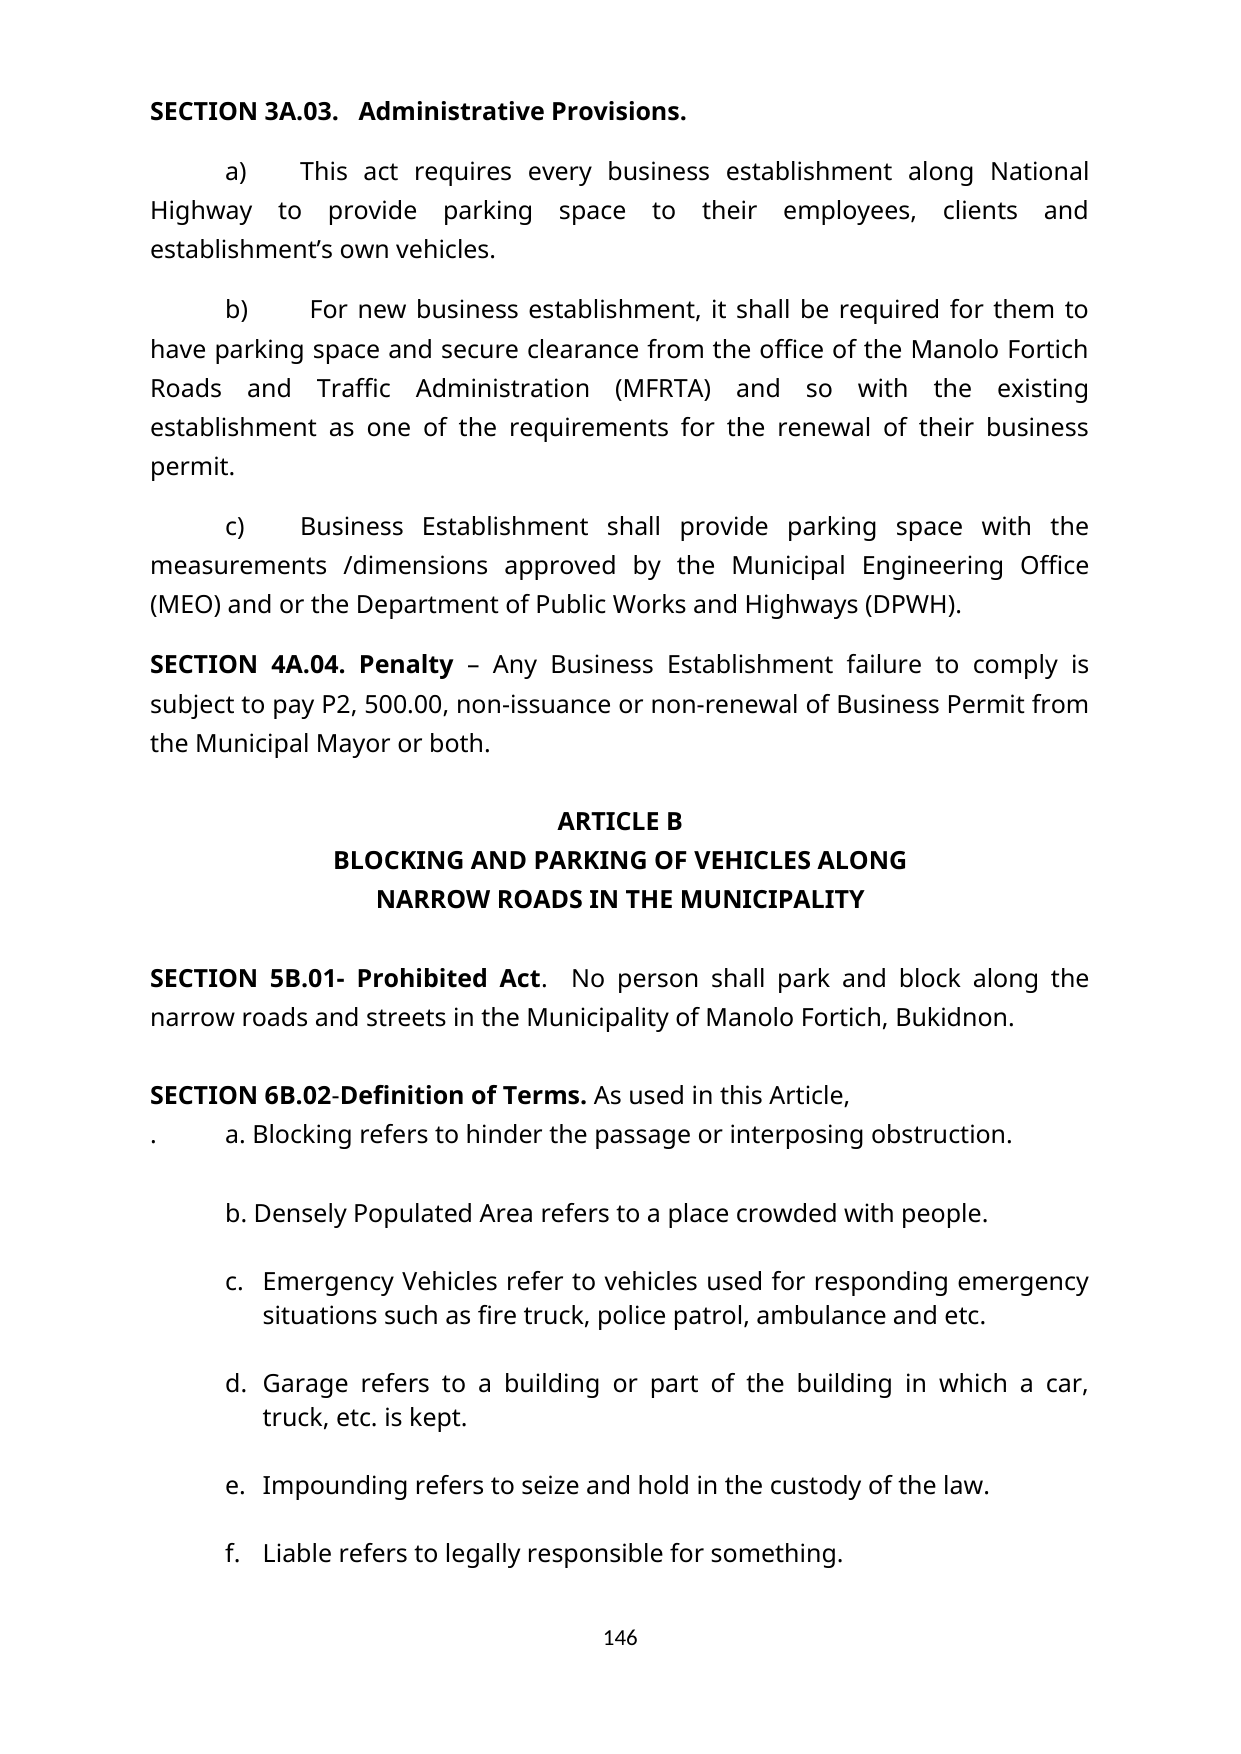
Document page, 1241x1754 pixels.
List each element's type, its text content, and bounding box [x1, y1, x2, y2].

text NARROW ROADS IN THE MUNICIPALITY [150, 882, 1090, 916]
list Garage refers to a building or part of the building in which a car, truck, etc. is kept. [225, 1366, 1090, 1434]
text BLOCKING AND PARKING OF VEHICLES ALONG [150, 843, 1090, 877]
text SECTION 6B.02-Definition of Terms. As used in this Article, [150, 1078, 1090, 1112]
text SECTION 3A.03. Administrative Provisions. [150, 94, 1090, 128]
text SECTION 4A.04. Penalty – Any Business Establishment failure to comply is subject to pay P2, 500.00, non-issuance or non-renewal of Business Permit from the Municipal Mayor or both. [150, 647, 1090, 759]
list Emergency Vehicles refer to vehicles used for responding emergency situations such as fire truck, police patrol, ambulance and etc. [225, 1263, 1090, 1332]
text b) For new business establishment, it shall be required for them to have parking space and secure clearance from the office of the Manolo Fortich Roads and Traffic Administration (MFRTA) and so with the existing establishment as one of the requirements for the renewal of their business permit. [150, 292, 1090, 483]
text . a. Blocking refers to hinder the passage or interposing obstruction. [150, 1117, 1090, 1151]
text ARTICLE B [150, 804, 1090, 838]
text SECTION 5B.01- Prohibited Act. No person shall park and block along the narrow roads and streets in the Municipality of Manolo Fortich, Bukidnon. [150, 960, 1090, 1034]
text a) This act requires every business establishment along National Highway to provide parking space to their employees, clients and establishment’s own vehicles. [150, 154, 1090, 266]
list Impounding refers to seize and hold in the custody of the law. [225, 1468, 1090, 1502]
text b. Densely Populated Area refers to a place crowded with people. [225, 1195, 1090, 1229]
list Liable refers to legally responsible for something. [225, 1536, 1090, 1570]
text c) Business Establishment shall provide parking space with the measurements /dimensions approved by the Municipal Engineering Office (MEO) and or the Department of Public Works and Highways (DPWH). [150, 509, 1090, 621]
